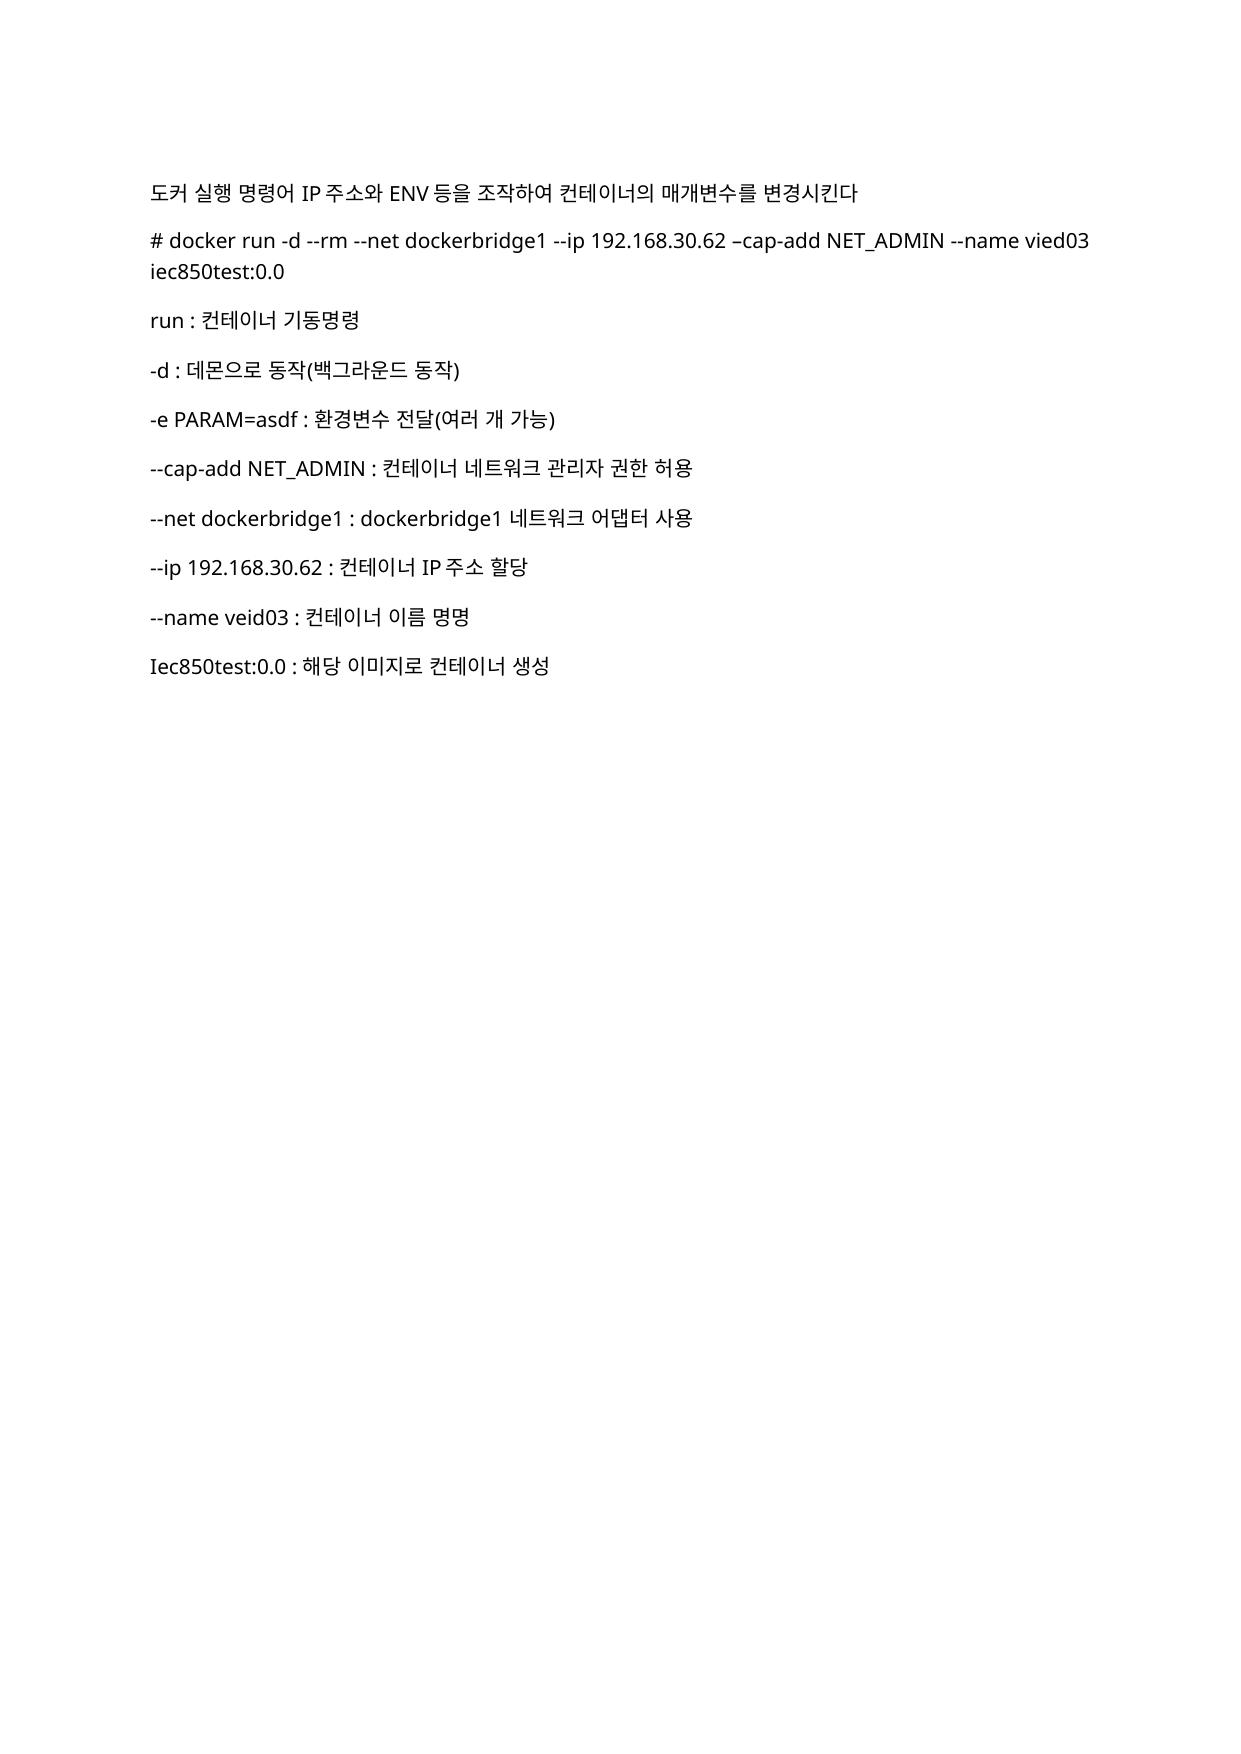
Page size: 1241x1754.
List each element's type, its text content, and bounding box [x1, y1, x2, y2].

text --cap-add NET_ADMIN : 컨테이너 네트워크 관리자 권한 허용 [150, 453, 1090, 483]
text --net dockerbridge1 : dockerbridge1 네트워크 어댑터 사용 [150, 502, 1090, 532]
text Iec850test:0.0 : 해당 이미지로 컨테이너 생성 [150, 650, 1090, 680]
text -e PARAM=asdf : 환경변수 전달(여러 개 가능) [150, 403, 1090, 433]
text 도커 실행 명령어 IP주소와 ENV등을 조작하여 컨테이너의 매개변수를 변경시킨다 [150, 177, 1090, 207]
text --name veid03 : 컨테이너 이름 명명 [150, 601, 1090, 631]
text # docker run -d --rm --net dockerbridge1 --ip 192.168.30.62 –cap-add NET_ADMIN --name vied03 iec850test:0.0 [150, 227, 1090, 286]
text run : 컨테이너 기동명령 [150, 304, 1090, 335]
text --ip 192.168.30.62 : 컨테이너 IP주소 할당 [150, 551, 1090, 582]
text -d : 데몬으로 동작(백그라운드 동작) [150, 354, 1090, 384]
